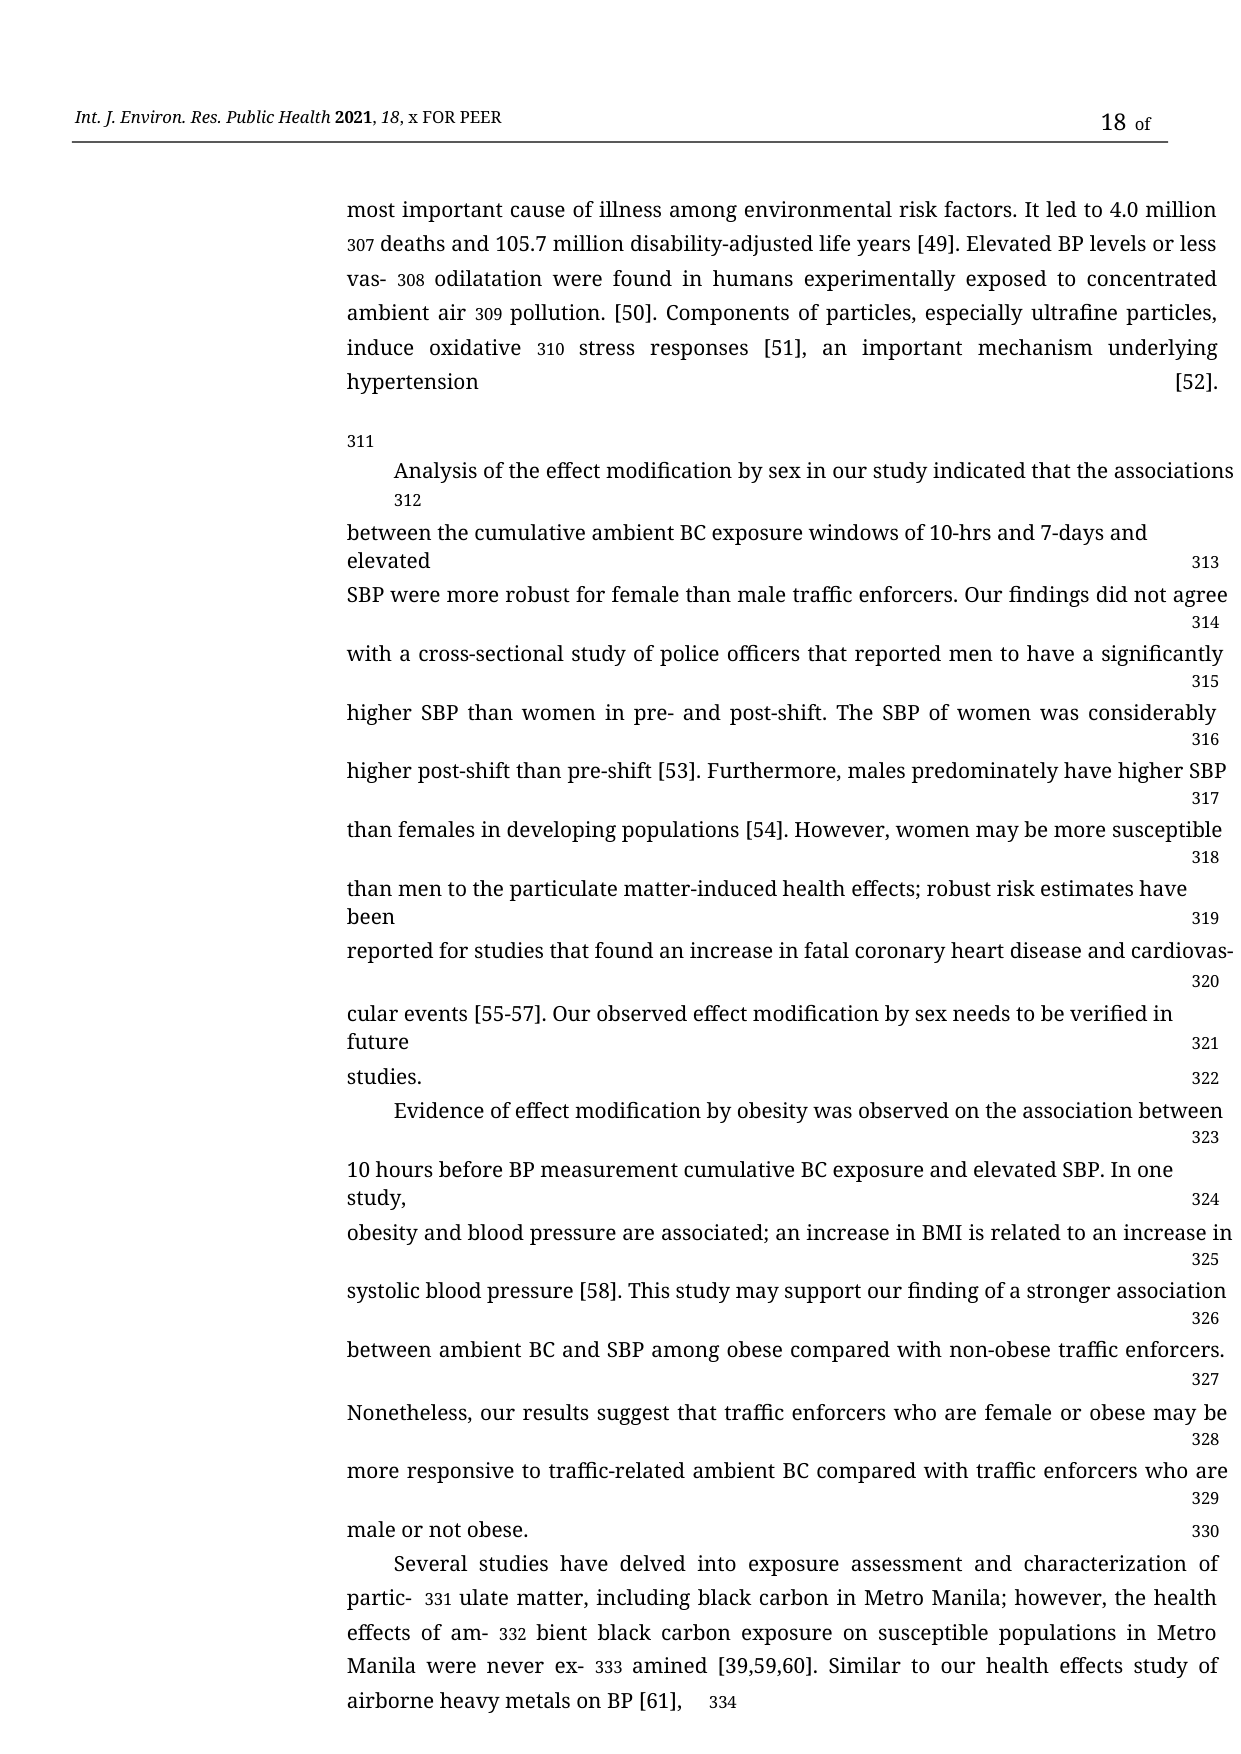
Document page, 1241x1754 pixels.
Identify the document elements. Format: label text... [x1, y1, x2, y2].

text higher post-shift than pre-shift [53]. Furthermore, males predominately have higher SBP 317 [347, 757, 1234, 809]
text than men to the particulate matter-induced health effects; robust risk estimates have been 319 [347, 874, 1234, 931]
text Nonetheless, our results suggest that traffic enforcers who are female or obese may be 328 [347, 1398, 1234, 1451]
text than females in developing populations [54]. However, women may be more susceptible 318 [347, 815, 1234, 868]
text studies. 322 [347, 1062, 1234, 1090]
text cular events [55-57]. Our observed effect modification by sex needs to be verified in future 321 [347, 999, 1234, 1056]
text 10 hours before BP measurement cumulative BC exposure and elevated SBP. In one study, 324 [347, 1155, 1234, 1212]
text more responsive to traffic-related ambient BC compared with traffic enforcers who are 329 [347, 1456, 1234, 1509]
text between the cumulative ambient BC exposure windows of 10-hrs and 7-days and elevated 313 [347, 518, 1234, 574]
text systolic blood pressure [58]. This study may support our finding of a stronger association 326 [347, 1276, 1234, 1329]
text obesity and blood pressure are associated; an increase in BMI is related to an increase in 325 [347, 1218, 1234, 1270]
text SBP were more robust for female than male traffic enforcers. Our findings did not agree 314 [347, 580, 1234, 633]
text higher SBP than women in pre- and post-shift. The SBP of women was considerably 316 [347, 698, 1234, 751]
text Evidence of effect modification by obesity was observed on the association between 323 [394, 1096, 1234, 1149]
text male or not obese. 330 [347, 1515, 1234, 1543]
text with a cross-sectional study of police officers that reported men to have a significantly 315 [347, 639, 1234, 692]
text Analysis of the effect modification by sex in our study indicated that the associations 312 [394, 457, 1234, 512]
text reported for studies that found an increase in fatal coronary heart disease and cardiovas- 320 [347, 936, 1234, 993]
text most important cause of illness among environmental risk factors. It led to 4.0 million 307 deaths and 105.7 million disability-adjusted life years [49]. Elevated BP levels or less vas- 308 odilatation were found in humans experimentally exposed to concentrated ambient air 309 pollution. [50]. Components of particles, especially ultrafine particles, induce oxidative 310 stress responses [51], an important mechanism underlying hypertension [52]. 311 [347, 195, 1218, 452]
text Several studies have delved into exposure assessment and characterization of partic- 331 ulate matter, including black carbon in Metro Manila; however, the health effects of am- 332 bient black carbon exposure on susceptible populations in Metro Manila were never ex- 333 amined [39,59,60]. Similar to our health effects study of airborne heavy metals on BP [61], 334 [347, 1549, 1218, 1714]
text between ambient BC and SBP among obese compared with non-obese traffic enforcers. 327 [347, 1335, 1234, 1392]
